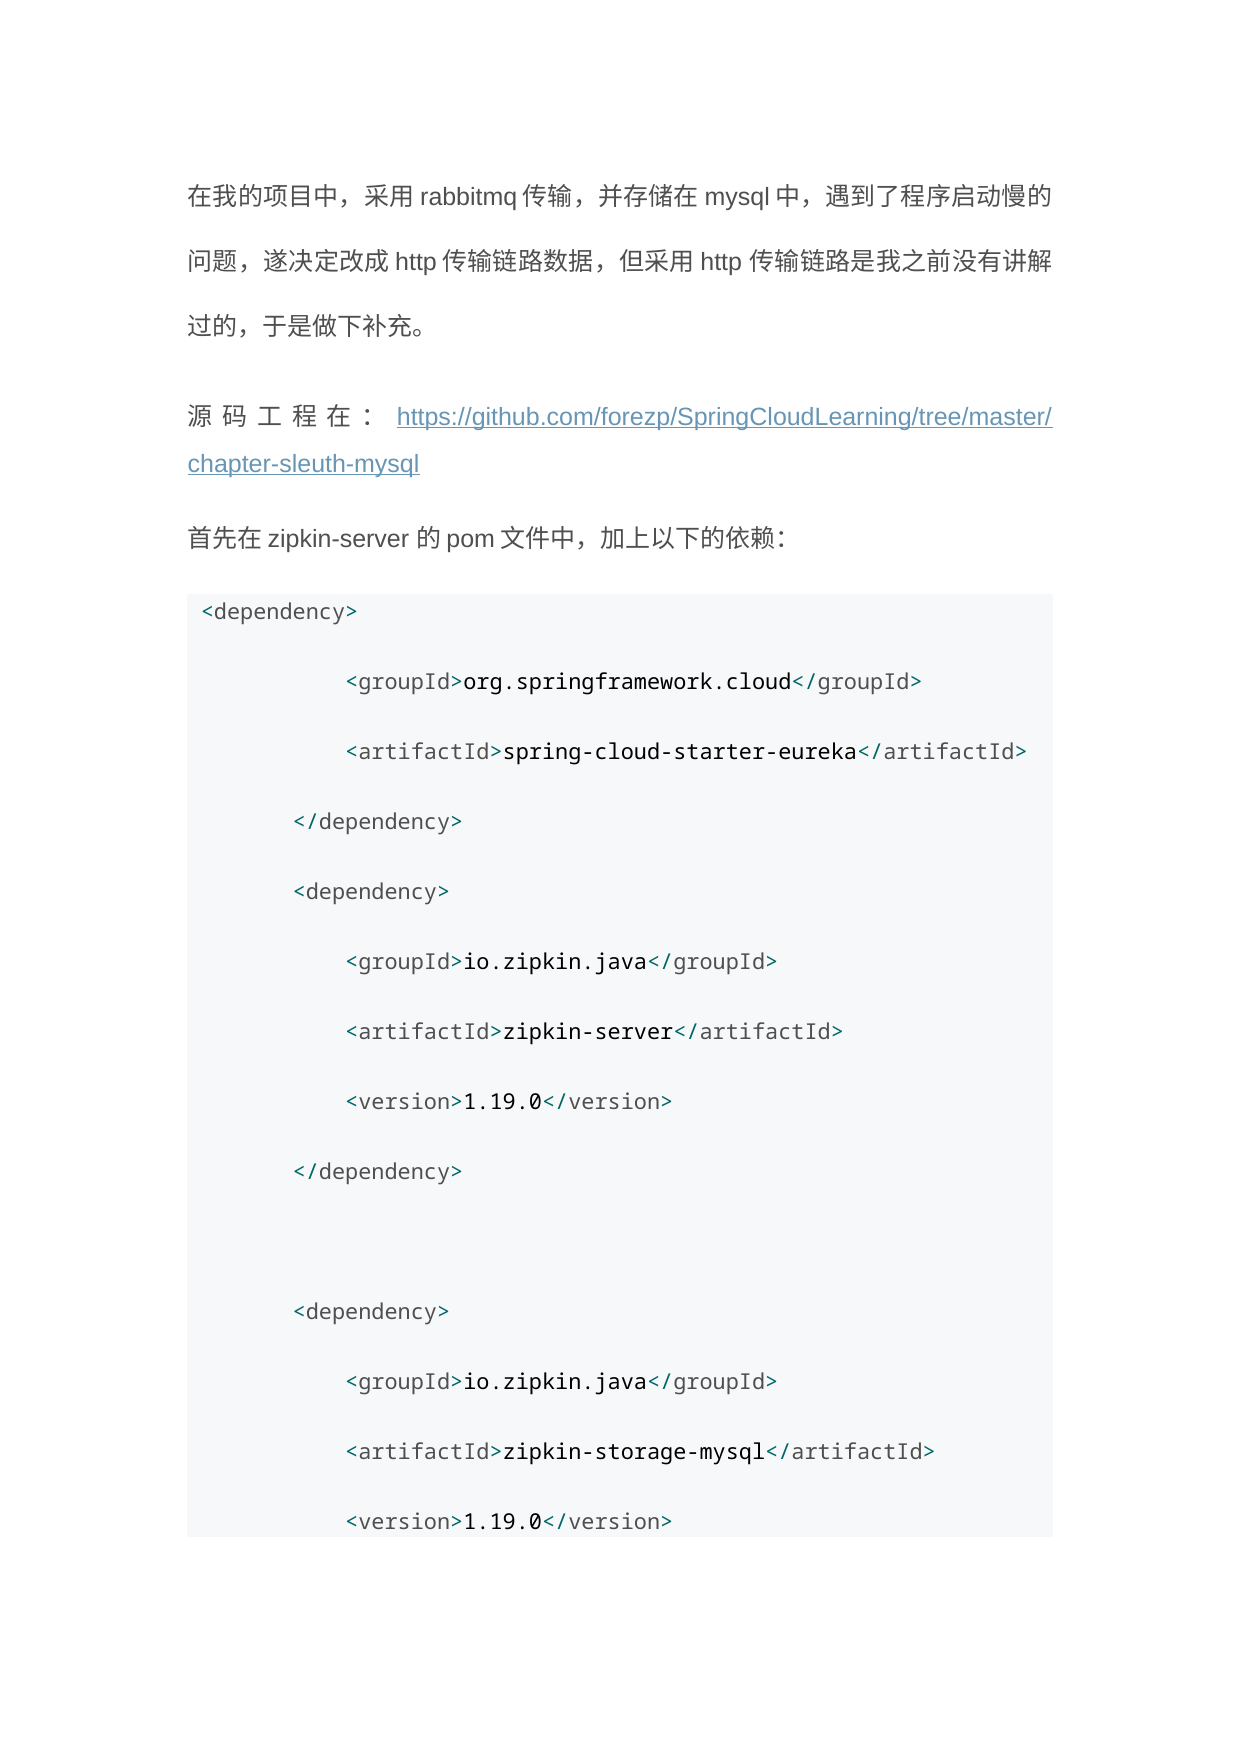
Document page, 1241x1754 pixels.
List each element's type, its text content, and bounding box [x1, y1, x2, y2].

text <groupId>io.zipkin.java</groupId> [187, 1364, 1053, 1397]
text </dependency> [187, 804, 1053, 837]
text 首先在zipkin-server 的pom文件中，加上以下的依赖： [187, 504, 1053, 569]
text <dependency> [187, 1294, 1053, 1327]
text <version>1.19.0</version> [187, 1084, 1053, 1117]
text <groupId>io.zipkin.java</groupId> [187, 944, 1053, 977]
text 源码工程在：https://github.com/forezp/SpringCloudLearning/tree/master/chapter-sleuth-mysql [187, 382, 1053, 479]
text 在我的项目中，采用rabbitmq传输，并存储在mysql中，遇到了程序启动慢的问题，遂决定改成http传输链路数据，但采用http 传输链路是我之前没有讲解过的，于是做下补充。 [187, 162, 1053, 357]
text <dependency> [187, 874, 1053, 907]
text <artifactId>zipkin-storage-mysql</artifactId> [187, 1434, 1053, 1467]
text <dependency> [187, 594, 1053, 627]
text <version>1.19.0</version> [187, 1504, 1053, 1537]
text <artifactId>zipkin-server</artifactId> [187, 1014, 1053, 1047]
text </dependency> [187, 1154, 1053, 1187]
text <artifactId>spring-cloud-starter-eureka</artifactId> [187, 734, 1053, 767]
text <groupId>org.springframework.cloud</groupId> [187, 664, 1053, 697]
